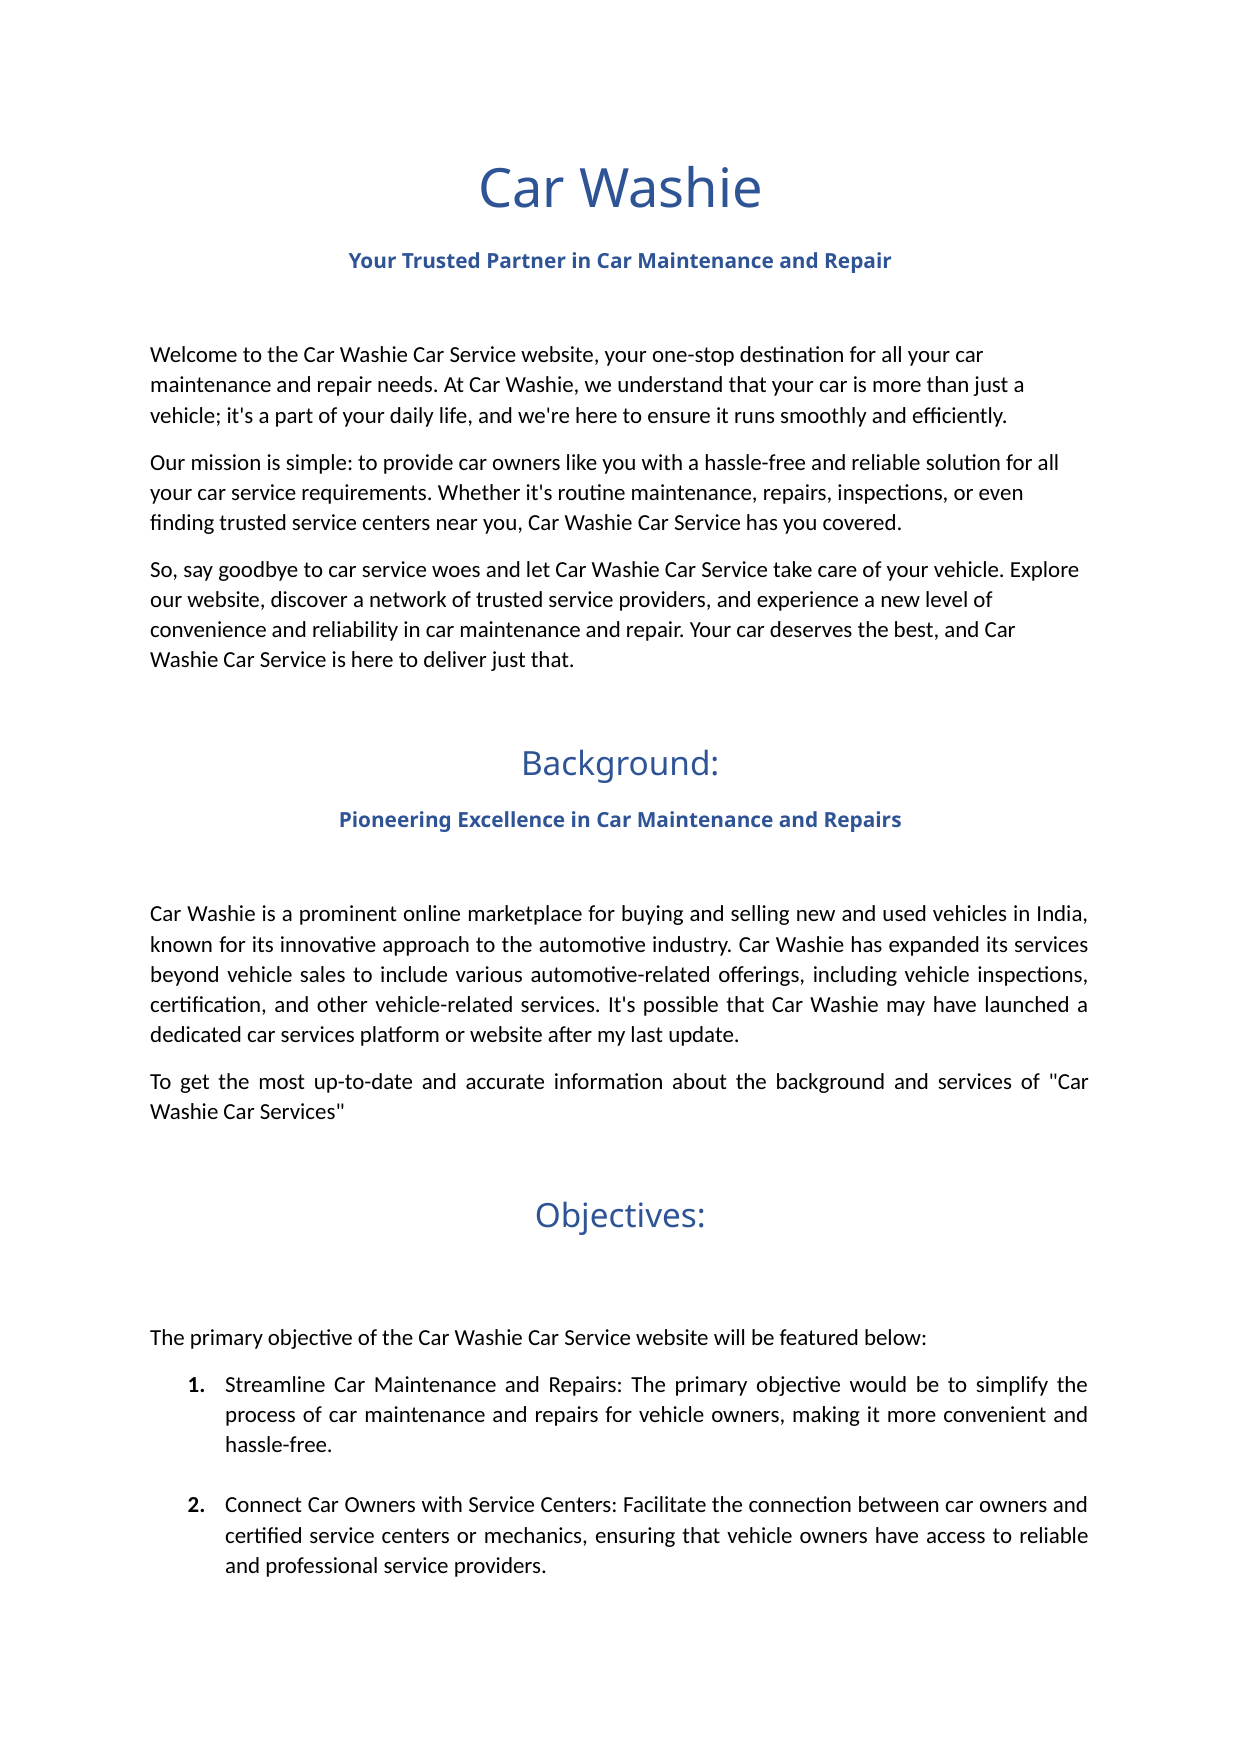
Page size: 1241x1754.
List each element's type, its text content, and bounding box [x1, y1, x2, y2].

text Our mission is simple: to provide car owners like you with a hassle-free and reliable solution for all your car service requirements. Whether it's routine maintenance, repairs, inspections, or even finding trusted service centers near you, Car Washie Car Service has you covered. [150, 448, 1090, 536]
list Connect Car Owners with Service Centers: Facilitate the connection between car owners and certified service centers or mechanics, ensuring that vehicle owners have access to reliable and professional service providers. [187, 1491, 1090, 1579]
list Streamline Car Maintenance and Repairs: The primary objective would be to simplify the process of car maintenance and repairs for vehicle owners, making it more convenient and hassle-free. [187, 1370, 1090, 1458]
text Welcome to the Car Washie Car Service website, your one-stop destination for all your car maintenance and repair needs. At Car Washie, we understand that your car is more than just a vehicle; it's a part of your daily life, and we're here to ensure it runs smoothly and efficiently. [150, 340, 1090, 429]
text Car Washie [150, 150, 1090, 224]
text Pioneering Excellence in Car Maintenance and Repairs [150, 805, 1090, 834]
text To get the most up-to-date and accurate information about the background and services of "Car Washie Car Services" [150, 1067, 1090, 1126]
text The primary objective of the Car Washie Car Service website will be featured below: [150, 1323, 1090, 1351]
text Background: [150, 740, 1090, 785]
text Your Trusted Partner in Car Maintenance and Repair [150, 246, 1090, 275]
text So, say goodbye to car service woes and let Car Washie Car Service take care of your vehicle. Explore our website, discover a network of trusted service providers, and experience a new level of convenience and reliability in car maintenance and repair. Your car deserves the best, and Car Washie Car Service is here to deliver just that. [150, 555, 1090, 674]
text Car Washie is a prominent online marketplace for buying and selling new and used vehicles in India, known for its innovative approach to the automotive industry. Car Washie has expanded its services beyond vehicle sales to include various automotive-related offerings, including vehicle inspections, certification, and other vehicle-related services. It's possible that Car Washie may have launched a dedicated car services platform or website after my last update. [150, 899, 1090, 1048]
text Objectives: [150, 1192, 1090, 1237]
